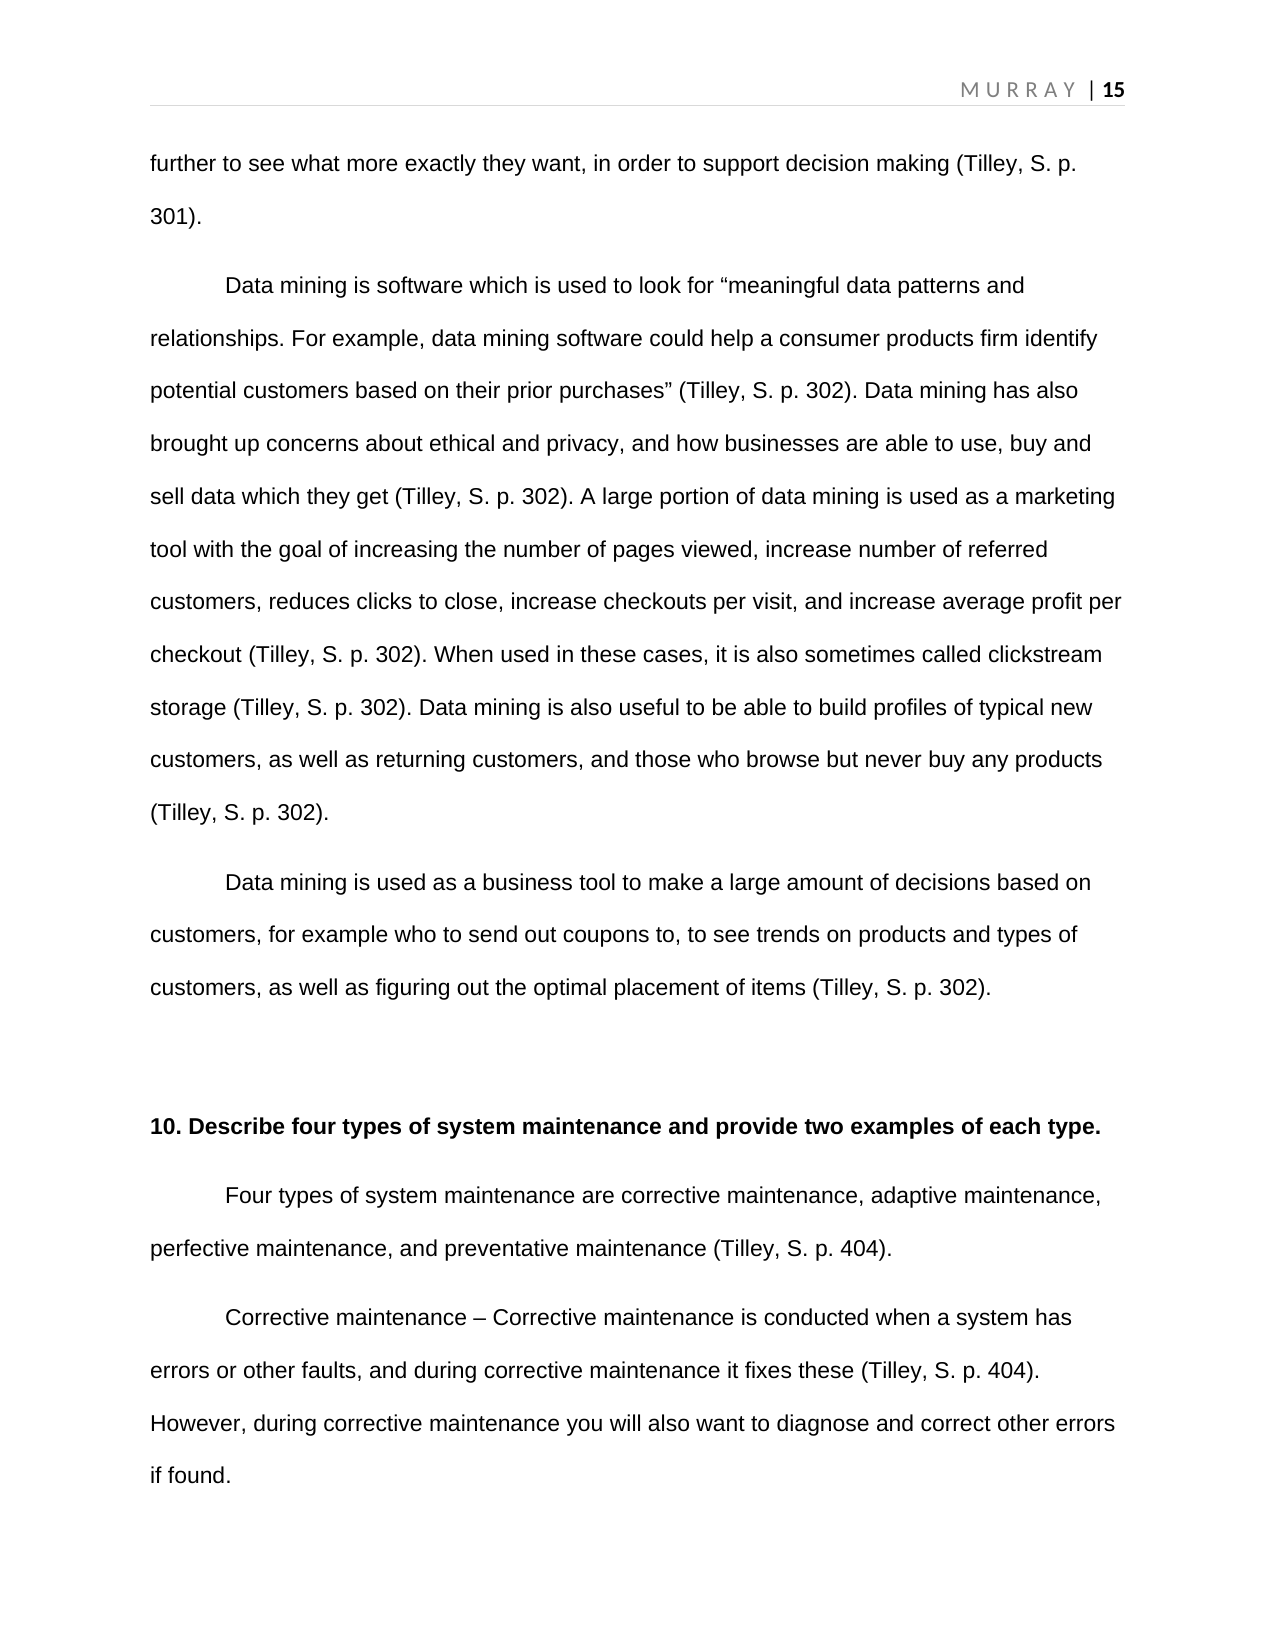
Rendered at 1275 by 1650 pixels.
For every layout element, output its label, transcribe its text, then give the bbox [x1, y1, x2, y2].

text 10. Describe four types of system maintenance and provide two examples of each type. [150, 1113, 1125, 1139]
text Data mining is software which is used to look for “meaningful data patterns and relationships. For example, data mining software could help a consumer products firm identify potential customers based on their prior purchases” (Tilley, S. p. 302). Data mining has also brought up concerns about ethical and privacy, and how businesses are able to use, buy and sell data which they get (Tilley, S. p. 302). A large portion of data mining is used as a marketing tool with the goal of increasing the number of pages viewed, increase number of referred customers, reduces clicks to close, increase checkouts per visit, and increase average profit per checkout (Tilley, S. p. 302). When used in these cases, it is also sometimes called clickstream storage (Tilley, S. p. 302). Data mining is also useful to be able to build profiles of typical new customers, as well as returning customers, and those who browse but never buy any products (Tilley, S. p. 302). [150, 272, 1125, 826]
text Four types of system maintenance are corrective maintenance, adaptive maintenance, perfective maintenance, and preventative maintenance (Tilley, S. p. 404). [150, 1182, 1125, 1261]
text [150, 150, 1125, 229]
text Corrective maintenance – Corrective maintenance is conducted when a system has errors or other faults, and during corrective maintenance it fixes these (Tilley, S. p. 404). However, during corrective maintenance you will also want to diagnose and correct other errors if found. [150, 1304, 1125, 1489]
text Data mining is used as a business tool to make a large amount of decisions based on customers, for example who to send out coupons to, to see trends on products and types of customers, as well as figuring out the optimal placement of items (Tilley, S. p. 302). [150, 868, 1125, 1000]
